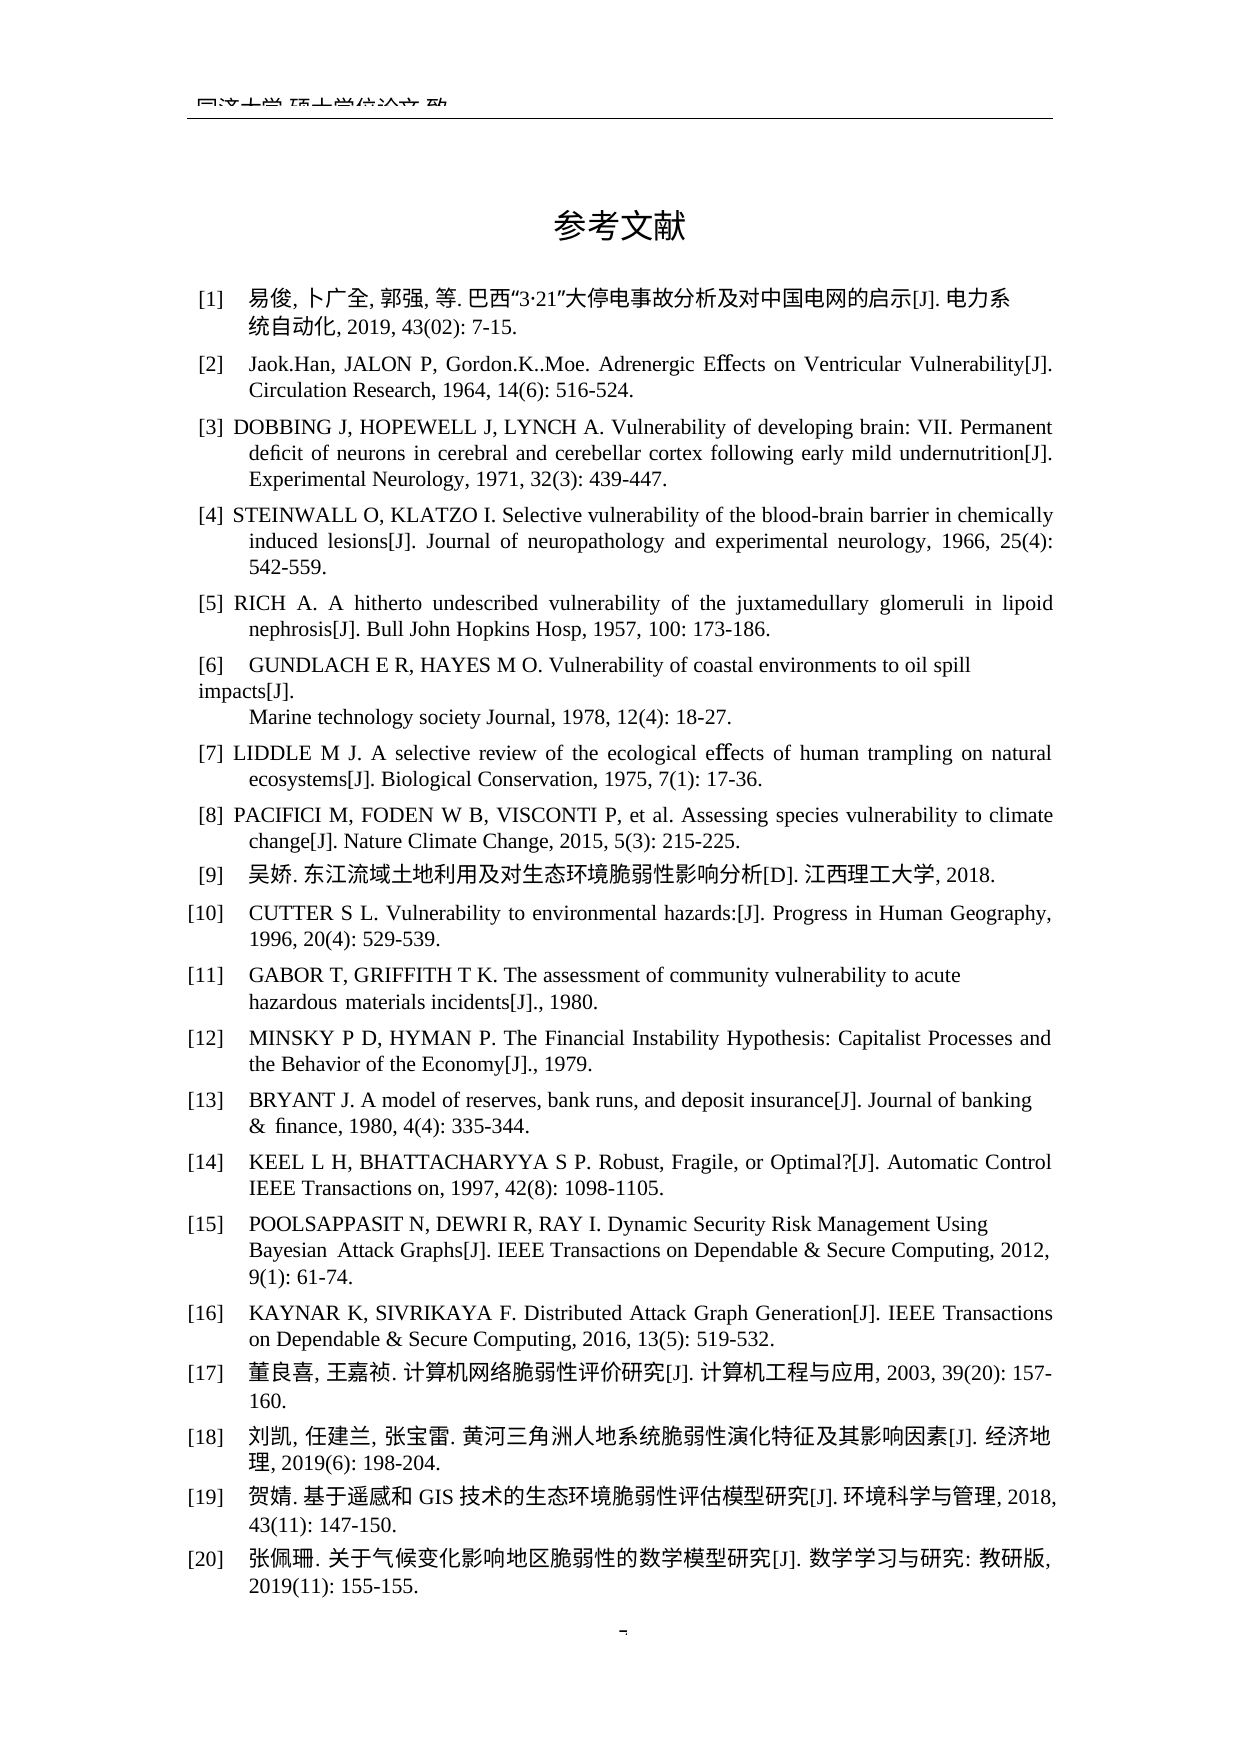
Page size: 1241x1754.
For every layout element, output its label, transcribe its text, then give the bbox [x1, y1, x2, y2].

text 160. [248, 1388, 1065, 1413]
text [16] KAYNAR K, SIVRIKAYA F. Distributed Attack Graph Generation[J]. IEEE Transactions on Dependable & Secure Computing, 2016, 13(5): 519-532. [187, 1300, 1053, 1351]
text Marine technology society Journal, 1978, 12(4): 18-27. [248, 704, 1065, 729]
text [17] 董良喜, 王嘉祯. 计算机网络脆弱性评价研究[J]. 计算机工程与应用, 2003, 39(20): 157- [187, 1357, 1065, 1387]
text [4] STEINWALL O, KLATZO I. Selective vulnerability of the blood-brain barrier in chemically induced lesions[J]. Journal of neuropathology and experimental neurology, 1966, 25(4): 542-559. [198, 502, 1053, 579]
text [10] CUTTER S L. Vulnerability to environmental hazards:[J]. Progress in Human Geography, 1996, 20(4): 529-539. [187, 900, 1053, 952]
text [20] 张佩珊. 关于气候变化影响地区脆弱性的数学模型研究[J]. 数学学习与研究: 教研版, 2019(11): 155-155. [187, 1543, 1053, 1599]
text [8] PACIFICI M, FODEN W B, VISCONTI P, et al. Assessing species vulnerability to climate change[J]. Nature Climate Change, 2015, 5(3): 215-225. [198, 802, 1053, 854]
text [11] GABOR T, GRIFFITH T K. The assessment of community vulnerability to acute hazardous materials incidents[J]., 1980. [187, 962, 1053, 1014]
text [15] POOLSAPPASIT N, DEWRI R, RAY I. Dynamic Security Risk Management Using Bayesian Attack Graphs[J]. IEEE Transactions on Dependable & Secure Computing, 2012, 9(1): 61-74. [187, 1211, 1053, 1289]
text [19] 贺婧. 基于遥感和 GIS 技术的生态环境脆弱性评估模型研究[J]. 环境科学与管理, 2018, [187, 1481, 1065, 1511]
text 统自动化, 2019, 43(02): 7-15. [248, 312, 1065, 340]
text [5] RICH A. A hitherto undescribed vulnerability of the juxtamedullary glomeruli in lipoid nephrosis[J]. Bull John Hopkins Hosp, 1957, 100: 173-186. [198, 590, 1053, 642]
text [7] LIDDLE M J. A selective review of the ecological eﬀects of human trampling on natural ecosystems[J]. Biological Conservation, 1975, 7(1): 17-36. [198, 740, 1053, 792]
subtitle 参考文献 [175, 203, 1065, 249]
text [18] 刘凯, 任建兰, 张宝雷. 黄河三角洲人地系统脆弱性演化特征及其影响因素[J]. 经济地 理, 2019(6): 198-204. [187, 1423, 1053, 1476]
text [12] MINSKY P D, HYMAN P. The Financial Instability Hypothesis: Capitalist Processes and the Behavior of the Economy[J]., 1979. [187, 1025, 1053, 1076]
text [9] 吴娇. 东江流域土地利用及对生态环境脆弱性影响分析[D]. 江西理工大学, 2018. [198, 859, 1065, 889]
text 43(11): 147-150. [248, 1512, 1065, 1537]
text [14] KEEL L H, BHATTACHARYYA S P. Robust, Fragile, or Optimal?[J]. Automatic Control IEEE Transactions on, 1997, 42(8): 1098-1105. [187, 1149, 1053, 1201]
text [1] 易俊, 卜广全, 郭强, 等. 巴西“3·21”大停电事故分析及对中国电网的启示[J]. 电力系 [198, 284, 1065, 312]
text Circulation Research, 1964, 14(6): 516-524. [248, 377, 1065, 403]
text [6] GUNDLACH E R, HAYES M O. Vulnerability of coastal environments to oil spill impacts[J]. [198, 652, 1065, 703]
text [13] BRYANT J. A model of reserves, bank runs, and deposit insurance[J]. Journal of banking & ﬁnance, 1980, 4(4): 335-344. [187, 1087, 1053, 1138]
text [3] DOBBING J, HOPEWELL J, LYNCH A. Vulnerability of developing brain: VII. Permanent deﬁcit of neurons in cerebral and cerebellar cortex following early mild undernutrition[J]. Experimental Neurology, 1971, 32(3): 439-447. [198, 414, 1053, 491]
text [2] Jaok.Han, JALON P, Gordon.K..Moe. Adrenergic Eﬀects on Ventricular Vulnerability[J]. [198, 351, 1065, 376]
